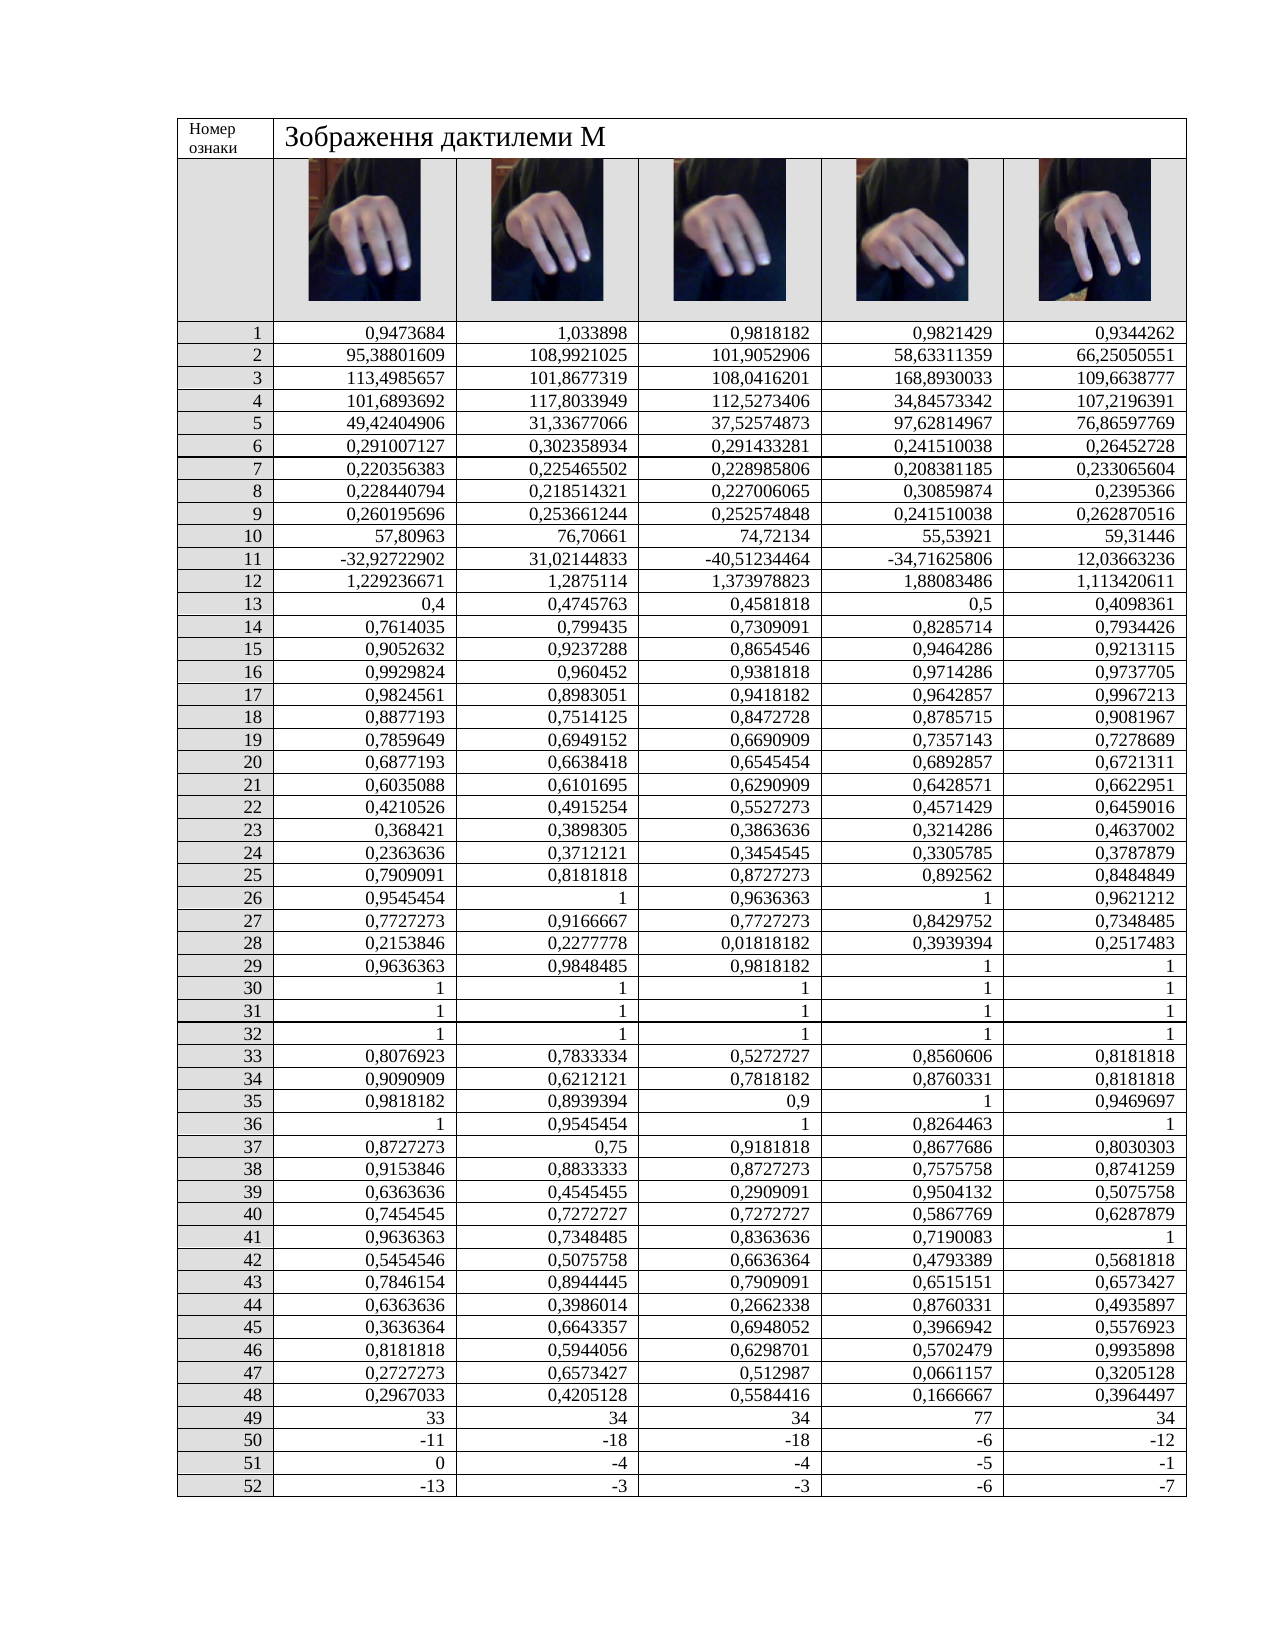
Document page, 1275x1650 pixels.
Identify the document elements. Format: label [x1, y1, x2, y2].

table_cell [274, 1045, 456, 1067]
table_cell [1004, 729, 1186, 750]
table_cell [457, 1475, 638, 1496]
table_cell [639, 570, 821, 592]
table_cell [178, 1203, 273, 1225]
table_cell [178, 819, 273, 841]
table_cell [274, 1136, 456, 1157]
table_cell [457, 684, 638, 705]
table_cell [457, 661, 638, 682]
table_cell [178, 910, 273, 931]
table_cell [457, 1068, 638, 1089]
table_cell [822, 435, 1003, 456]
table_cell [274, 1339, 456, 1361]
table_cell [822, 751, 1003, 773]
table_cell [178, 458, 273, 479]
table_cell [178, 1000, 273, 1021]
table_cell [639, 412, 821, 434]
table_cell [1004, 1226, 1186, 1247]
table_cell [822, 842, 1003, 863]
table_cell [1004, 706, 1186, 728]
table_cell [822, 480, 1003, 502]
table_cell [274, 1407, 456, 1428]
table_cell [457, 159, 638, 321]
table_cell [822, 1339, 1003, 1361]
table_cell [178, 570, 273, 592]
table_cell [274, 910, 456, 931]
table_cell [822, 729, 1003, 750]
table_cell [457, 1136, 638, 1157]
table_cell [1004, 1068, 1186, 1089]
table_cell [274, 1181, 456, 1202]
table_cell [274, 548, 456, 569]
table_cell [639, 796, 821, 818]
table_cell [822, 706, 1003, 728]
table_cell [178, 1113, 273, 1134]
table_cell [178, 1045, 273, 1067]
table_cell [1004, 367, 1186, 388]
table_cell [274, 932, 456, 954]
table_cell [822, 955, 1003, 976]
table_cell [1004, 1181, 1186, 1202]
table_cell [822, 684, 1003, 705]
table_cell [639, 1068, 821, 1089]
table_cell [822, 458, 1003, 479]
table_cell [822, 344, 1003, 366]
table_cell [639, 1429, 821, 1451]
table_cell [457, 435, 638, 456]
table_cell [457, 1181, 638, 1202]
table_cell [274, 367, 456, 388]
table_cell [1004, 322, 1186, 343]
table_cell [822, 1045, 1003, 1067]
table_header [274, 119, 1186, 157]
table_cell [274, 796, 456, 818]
picture [1038, 158, 1151, 301]
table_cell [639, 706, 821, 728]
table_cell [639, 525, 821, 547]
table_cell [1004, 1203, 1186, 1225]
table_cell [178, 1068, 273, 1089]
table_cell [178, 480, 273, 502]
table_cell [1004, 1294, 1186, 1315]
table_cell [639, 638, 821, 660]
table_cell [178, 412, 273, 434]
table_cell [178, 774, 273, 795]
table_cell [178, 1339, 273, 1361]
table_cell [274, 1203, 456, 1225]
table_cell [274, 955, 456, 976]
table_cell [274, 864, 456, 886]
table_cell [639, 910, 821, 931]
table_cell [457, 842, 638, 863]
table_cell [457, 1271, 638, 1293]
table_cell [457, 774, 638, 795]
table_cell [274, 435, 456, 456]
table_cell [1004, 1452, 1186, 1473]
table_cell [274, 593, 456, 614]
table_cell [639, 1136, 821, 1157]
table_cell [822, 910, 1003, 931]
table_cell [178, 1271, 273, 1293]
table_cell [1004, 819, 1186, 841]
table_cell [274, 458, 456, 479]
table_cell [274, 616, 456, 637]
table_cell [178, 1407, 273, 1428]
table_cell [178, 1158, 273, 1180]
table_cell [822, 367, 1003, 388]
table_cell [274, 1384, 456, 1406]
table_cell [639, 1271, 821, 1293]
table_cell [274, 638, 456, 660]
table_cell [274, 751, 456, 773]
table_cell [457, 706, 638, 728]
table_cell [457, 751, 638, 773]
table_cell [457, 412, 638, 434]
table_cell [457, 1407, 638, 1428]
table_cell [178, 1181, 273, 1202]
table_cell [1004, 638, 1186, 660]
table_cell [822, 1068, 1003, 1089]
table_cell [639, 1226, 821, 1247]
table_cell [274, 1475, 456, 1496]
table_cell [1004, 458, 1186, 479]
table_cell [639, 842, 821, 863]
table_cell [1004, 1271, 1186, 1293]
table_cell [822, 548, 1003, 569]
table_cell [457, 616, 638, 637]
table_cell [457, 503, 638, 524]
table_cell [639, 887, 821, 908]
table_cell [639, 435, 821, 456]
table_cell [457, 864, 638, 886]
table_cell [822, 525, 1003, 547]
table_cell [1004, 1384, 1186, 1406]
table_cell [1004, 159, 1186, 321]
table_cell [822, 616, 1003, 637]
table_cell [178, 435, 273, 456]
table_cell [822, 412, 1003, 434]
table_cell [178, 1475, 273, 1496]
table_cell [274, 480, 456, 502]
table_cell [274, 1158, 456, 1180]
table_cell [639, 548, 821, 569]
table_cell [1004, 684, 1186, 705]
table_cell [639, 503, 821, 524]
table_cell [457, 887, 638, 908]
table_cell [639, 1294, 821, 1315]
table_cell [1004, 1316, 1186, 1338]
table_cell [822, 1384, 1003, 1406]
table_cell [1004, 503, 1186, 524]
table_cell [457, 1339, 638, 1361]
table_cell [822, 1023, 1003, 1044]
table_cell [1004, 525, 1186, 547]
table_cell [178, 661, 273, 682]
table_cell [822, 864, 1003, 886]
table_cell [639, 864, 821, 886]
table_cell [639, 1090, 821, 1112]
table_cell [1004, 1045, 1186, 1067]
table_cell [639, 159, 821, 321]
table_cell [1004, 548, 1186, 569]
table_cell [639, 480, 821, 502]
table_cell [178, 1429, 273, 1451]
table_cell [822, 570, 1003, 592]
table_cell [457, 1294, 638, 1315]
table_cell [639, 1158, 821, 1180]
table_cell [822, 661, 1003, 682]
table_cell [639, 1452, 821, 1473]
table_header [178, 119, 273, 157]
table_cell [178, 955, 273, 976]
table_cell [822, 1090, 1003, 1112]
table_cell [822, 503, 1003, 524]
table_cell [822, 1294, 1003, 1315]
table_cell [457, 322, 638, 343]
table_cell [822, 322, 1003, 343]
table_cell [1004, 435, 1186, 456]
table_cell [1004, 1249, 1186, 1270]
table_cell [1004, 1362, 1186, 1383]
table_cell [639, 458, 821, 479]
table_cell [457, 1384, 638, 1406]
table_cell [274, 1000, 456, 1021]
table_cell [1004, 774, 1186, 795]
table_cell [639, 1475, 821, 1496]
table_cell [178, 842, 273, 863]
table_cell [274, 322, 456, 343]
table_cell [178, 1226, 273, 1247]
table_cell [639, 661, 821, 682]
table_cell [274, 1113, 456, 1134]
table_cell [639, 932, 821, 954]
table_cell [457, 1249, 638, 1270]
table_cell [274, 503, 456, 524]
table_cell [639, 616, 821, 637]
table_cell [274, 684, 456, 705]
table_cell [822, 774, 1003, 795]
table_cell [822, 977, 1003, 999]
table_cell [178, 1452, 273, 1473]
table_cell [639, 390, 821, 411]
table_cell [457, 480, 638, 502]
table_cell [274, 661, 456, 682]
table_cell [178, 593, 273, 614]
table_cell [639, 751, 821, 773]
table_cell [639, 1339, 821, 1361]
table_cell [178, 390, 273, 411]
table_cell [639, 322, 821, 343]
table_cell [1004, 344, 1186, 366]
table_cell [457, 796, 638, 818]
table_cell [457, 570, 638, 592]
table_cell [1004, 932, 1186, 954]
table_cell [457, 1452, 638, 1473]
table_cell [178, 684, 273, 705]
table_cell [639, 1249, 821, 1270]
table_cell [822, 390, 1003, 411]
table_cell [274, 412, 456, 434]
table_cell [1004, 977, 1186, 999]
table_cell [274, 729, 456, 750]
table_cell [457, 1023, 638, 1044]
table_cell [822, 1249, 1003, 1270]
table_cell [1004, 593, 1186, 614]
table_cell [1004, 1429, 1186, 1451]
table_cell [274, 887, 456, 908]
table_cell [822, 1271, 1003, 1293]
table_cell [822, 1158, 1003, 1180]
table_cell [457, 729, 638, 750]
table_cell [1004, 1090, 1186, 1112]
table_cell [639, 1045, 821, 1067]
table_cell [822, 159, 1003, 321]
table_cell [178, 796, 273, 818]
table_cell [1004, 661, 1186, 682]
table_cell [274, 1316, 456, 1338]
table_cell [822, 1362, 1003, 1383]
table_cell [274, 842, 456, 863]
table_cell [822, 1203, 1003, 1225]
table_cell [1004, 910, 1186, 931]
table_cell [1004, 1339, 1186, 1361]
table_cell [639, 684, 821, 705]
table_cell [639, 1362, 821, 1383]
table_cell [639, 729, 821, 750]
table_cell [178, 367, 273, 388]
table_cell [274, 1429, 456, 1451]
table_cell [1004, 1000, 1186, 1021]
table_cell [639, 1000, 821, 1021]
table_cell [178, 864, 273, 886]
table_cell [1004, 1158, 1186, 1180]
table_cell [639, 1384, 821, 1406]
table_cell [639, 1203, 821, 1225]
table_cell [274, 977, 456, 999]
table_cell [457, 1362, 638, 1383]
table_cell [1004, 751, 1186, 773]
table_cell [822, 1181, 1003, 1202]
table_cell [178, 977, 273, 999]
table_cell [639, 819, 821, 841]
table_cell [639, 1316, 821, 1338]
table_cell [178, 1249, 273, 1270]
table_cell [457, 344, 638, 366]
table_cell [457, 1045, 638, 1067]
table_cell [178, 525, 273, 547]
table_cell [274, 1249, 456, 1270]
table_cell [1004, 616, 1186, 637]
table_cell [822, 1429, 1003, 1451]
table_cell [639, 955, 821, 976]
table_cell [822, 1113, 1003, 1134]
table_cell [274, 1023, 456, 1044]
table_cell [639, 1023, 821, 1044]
picture [856, 158, 969, 301]
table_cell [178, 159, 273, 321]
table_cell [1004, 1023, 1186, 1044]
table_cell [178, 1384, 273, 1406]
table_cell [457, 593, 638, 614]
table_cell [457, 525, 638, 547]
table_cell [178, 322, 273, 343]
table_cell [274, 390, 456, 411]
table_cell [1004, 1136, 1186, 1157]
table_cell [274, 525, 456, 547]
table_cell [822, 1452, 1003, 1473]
picture [673, 158, 786, 301]
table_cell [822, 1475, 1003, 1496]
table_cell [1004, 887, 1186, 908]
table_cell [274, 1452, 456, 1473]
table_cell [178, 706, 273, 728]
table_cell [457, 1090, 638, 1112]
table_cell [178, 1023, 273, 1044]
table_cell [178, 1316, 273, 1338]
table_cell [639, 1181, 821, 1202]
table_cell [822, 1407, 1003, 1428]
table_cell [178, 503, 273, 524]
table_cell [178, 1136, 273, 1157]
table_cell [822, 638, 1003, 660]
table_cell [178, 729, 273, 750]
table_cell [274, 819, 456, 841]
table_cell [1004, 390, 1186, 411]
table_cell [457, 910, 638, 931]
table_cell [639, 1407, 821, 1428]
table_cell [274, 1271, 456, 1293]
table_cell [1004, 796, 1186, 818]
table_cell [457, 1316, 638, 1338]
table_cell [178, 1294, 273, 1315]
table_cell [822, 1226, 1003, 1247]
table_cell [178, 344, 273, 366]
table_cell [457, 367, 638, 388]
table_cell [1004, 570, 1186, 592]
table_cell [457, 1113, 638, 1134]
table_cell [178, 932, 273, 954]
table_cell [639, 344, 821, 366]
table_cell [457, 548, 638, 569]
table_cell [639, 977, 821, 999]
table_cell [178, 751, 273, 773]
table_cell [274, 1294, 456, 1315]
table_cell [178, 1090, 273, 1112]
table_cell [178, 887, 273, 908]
picture [491, 158, 604, 301]
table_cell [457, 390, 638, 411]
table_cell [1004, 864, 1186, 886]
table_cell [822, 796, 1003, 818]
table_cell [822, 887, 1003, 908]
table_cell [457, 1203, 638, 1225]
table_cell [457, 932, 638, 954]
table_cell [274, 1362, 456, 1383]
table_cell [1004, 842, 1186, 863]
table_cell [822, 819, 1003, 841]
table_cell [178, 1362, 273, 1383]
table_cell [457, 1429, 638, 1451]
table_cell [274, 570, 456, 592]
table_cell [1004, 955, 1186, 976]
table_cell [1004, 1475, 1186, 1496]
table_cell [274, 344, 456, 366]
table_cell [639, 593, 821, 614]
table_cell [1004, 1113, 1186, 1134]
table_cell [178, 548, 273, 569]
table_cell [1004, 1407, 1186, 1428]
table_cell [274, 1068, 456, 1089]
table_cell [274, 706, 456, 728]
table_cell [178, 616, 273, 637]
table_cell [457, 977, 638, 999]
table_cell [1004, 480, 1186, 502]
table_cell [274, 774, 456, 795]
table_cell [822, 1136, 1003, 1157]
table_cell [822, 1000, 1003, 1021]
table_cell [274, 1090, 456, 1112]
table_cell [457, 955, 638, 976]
picture [308, 158, 421, 301]
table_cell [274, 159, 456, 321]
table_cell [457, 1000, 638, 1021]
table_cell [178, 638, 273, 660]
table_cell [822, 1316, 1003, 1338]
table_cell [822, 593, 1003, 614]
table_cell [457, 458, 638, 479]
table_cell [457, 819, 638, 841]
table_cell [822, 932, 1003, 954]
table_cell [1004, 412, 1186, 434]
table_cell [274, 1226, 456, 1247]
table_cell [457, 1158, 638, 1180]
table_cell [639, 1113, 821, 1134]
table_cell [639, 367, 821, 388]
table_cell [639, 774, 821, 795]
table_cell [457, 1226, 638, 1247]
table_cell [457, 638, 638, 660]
